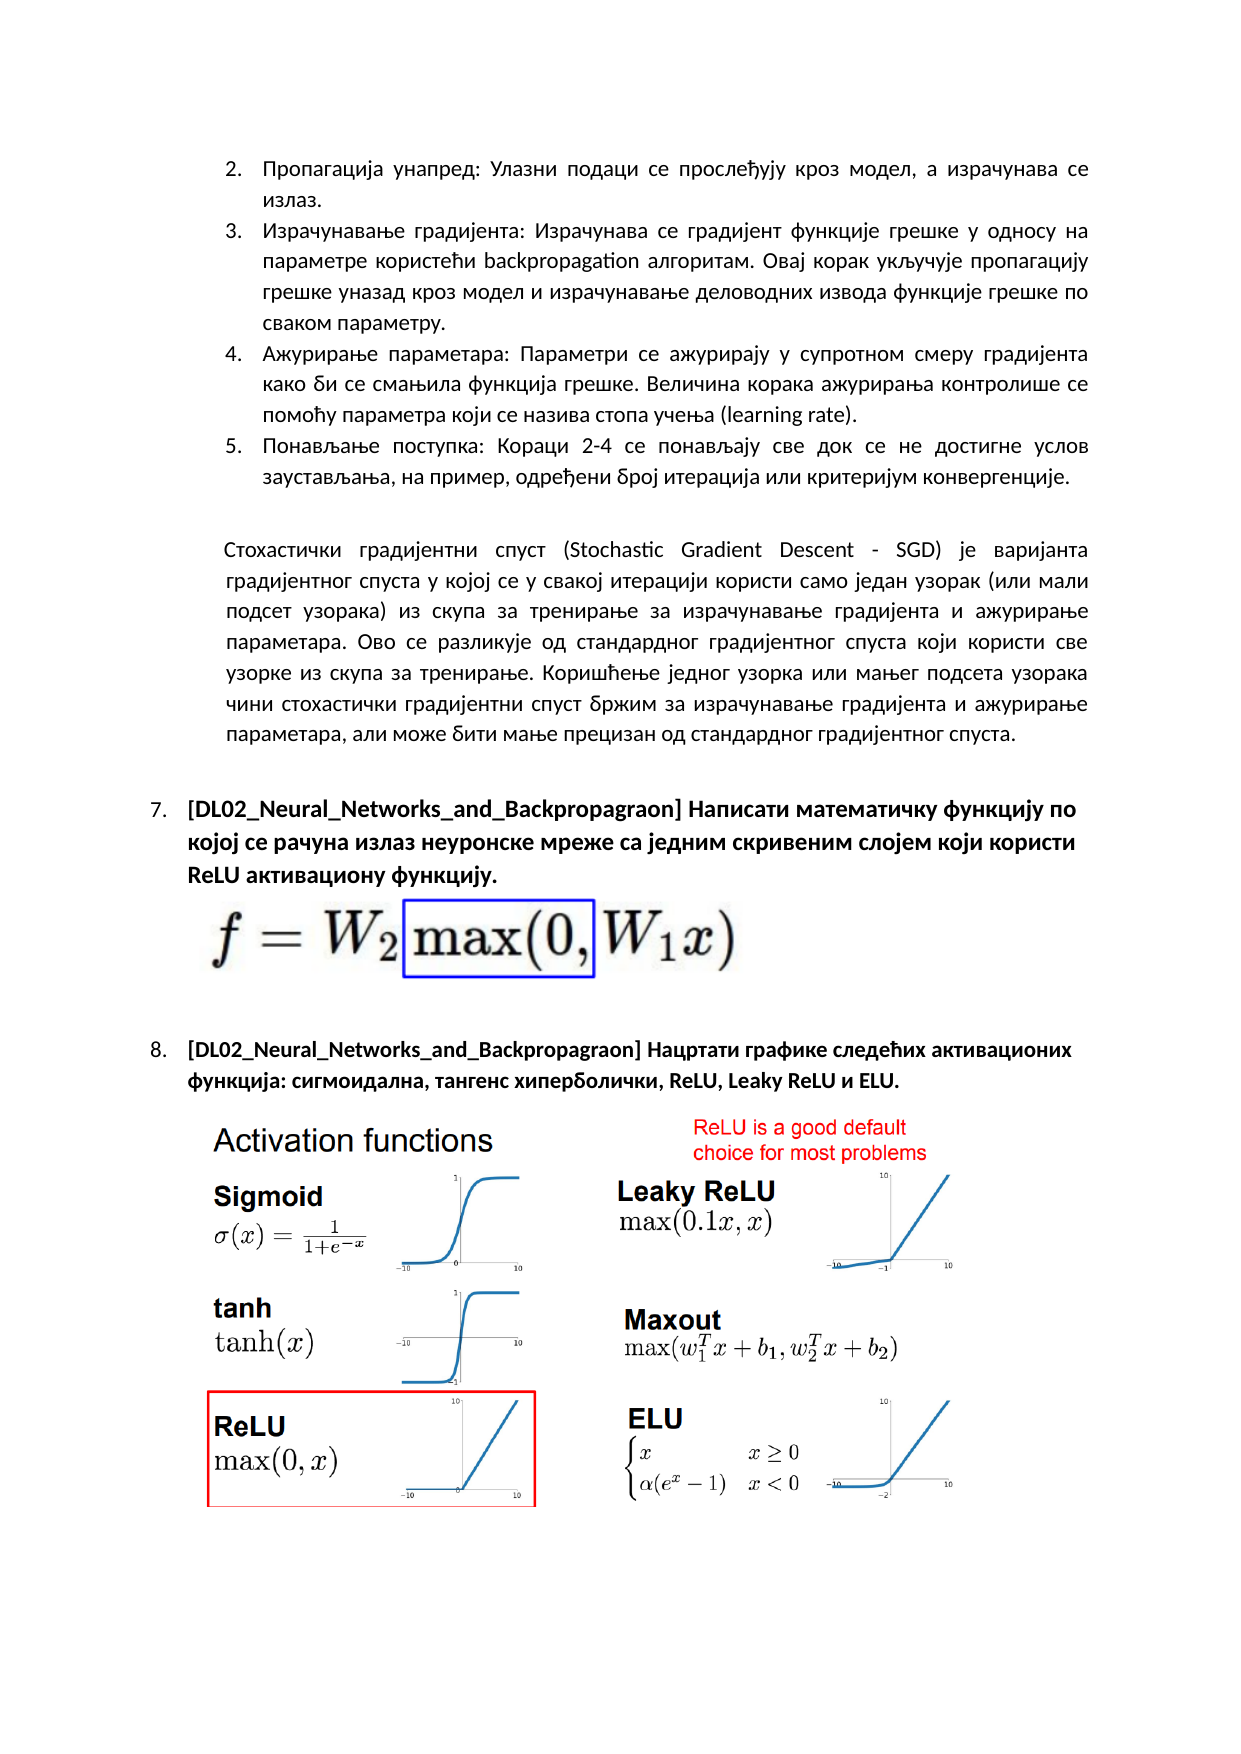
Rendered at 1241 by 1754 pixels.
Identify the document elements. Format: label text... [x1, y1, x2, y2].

list [DL02_Neural_Networks_and_Backpropagraon] Написати математичку функцију по којој се рачуна излаз неуронске мреже са једним скривеним слојем који користи ReLU активациону функцију. [150, 793, 1090, 890]
picture [187, 1102, 986, 1507]
picture [187, 898, 755, 996]
list Пропагација унапред: Улазни подаци се прослеђују кроз модел, а израчунава се излаз. [225, 154, 1090, 213]
list Понављање поступка: Кораци 2-4 се понављају све док се не достигне услов заустављања, на пример, одређени број итерација или критеријум конвергенције. [225, 431, 1090, 490]
list Ажурирање параметара: Параметри се ажурирају у супротном смеру градијента како би се смањила функција грешке. Величина корака ажурирања контролише се помоћу параметра који се назива стопа учења (learning rate). [225, 339, 1090, 428]
text Стохастички градијентни спуст (Stochastic Gradient Descent - SGD) је варијанта градијентног спуста у којој се у свакој итерацији користи само један узорак (или мали подсет узорака) из скупа за тренирање за израчунавање градијента и ажурирање параметара. Ово се разликује од стандардног градијентног спуста који користи све узорке из скупа за тренирање. Коришћење једног узорка или мањег подсета узорака чини стохастички градијентни спуст бржим за израчунавање градијента и ажурирање параметара, али може бити мање прецизан од стандардног градијентног спуста. [224, 535, 1090, 747]
list [DL02_Neural_Networks_and_Backpropagraon] Нацртати графике следећих активационих функција: сигмоидална, тангенс хиперболички, ReLU, Leaky ReLU и ELU. [150, 1035, 1090, 1094]
list Израчунавање градијента: Израчунава се градијент функције грешке у односу на параметре користећи backpropagation алгоритам. Овај корак укључује пропагацију грешке уназад кроз модел и израчунавање деловодних извода функције грешке по сваком параметру. [225, 216, 1090, 336]
